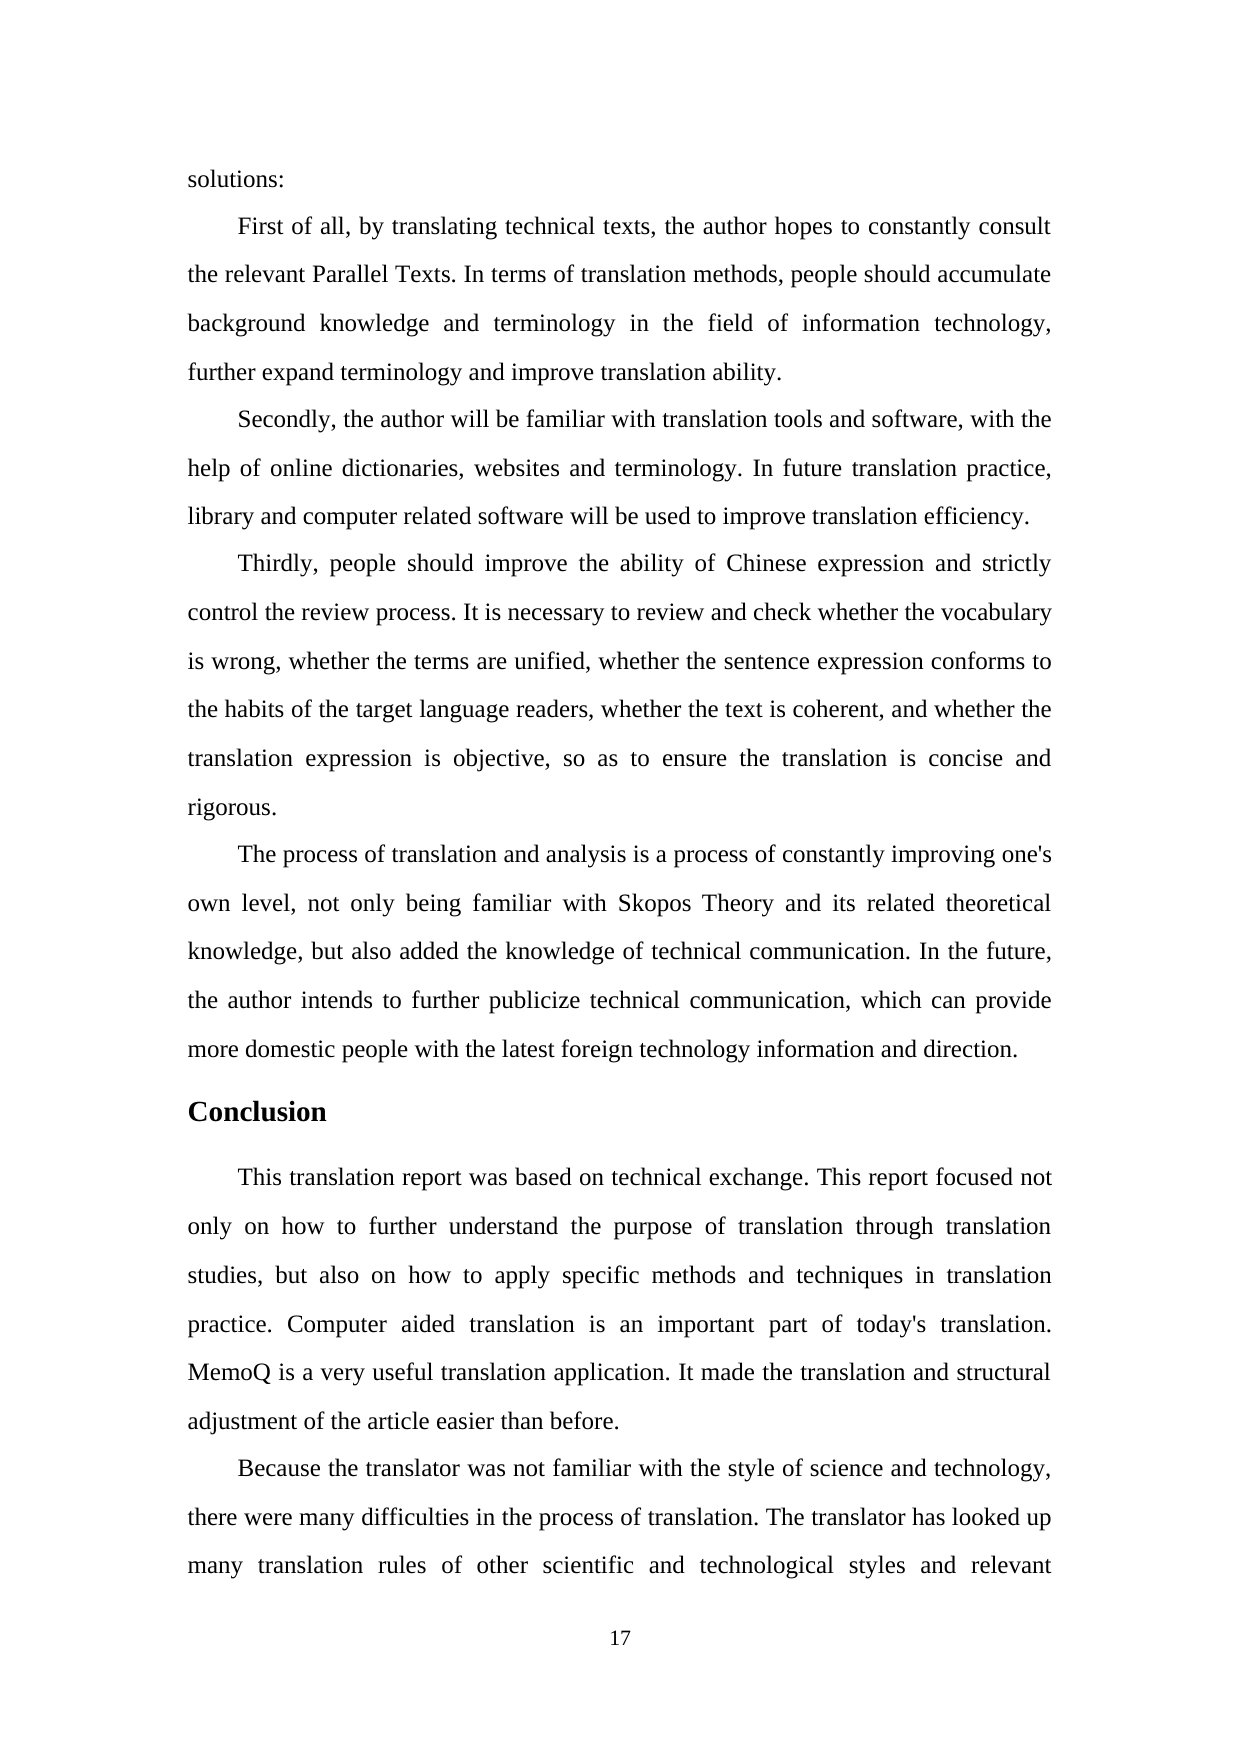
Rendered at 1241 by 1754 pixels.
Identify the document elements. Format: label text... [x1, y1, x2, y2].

text First of all, by translating technical texts, the author hopes to constantly consult the relevant Parallel Texts. In terms of translation methods, people should accumulate background knowledge and terminology in the field of information technology, further expand terminology and improve translation ability. [187, 272, 1053, 314]
text Thirdly, people should improve the ability of Chinese expression and strictly control the review process. It is necessary to review and check whether the vocabulary is wrong, whether the terms are unified, whether the sentence expression conforms to the habits of the target language readers, whether the text is coherent, and whether the translation expression is objective, so as to ensure the translation is concise and rigorous. [187, 707, 1053, 755]
text This translation report was based on technical exchange. This report focused not only on how to further understand the purpose of translation through translation studies, but also on how to apply specific methods and techniques in translation practice. Computer aided translation is an important part of today's translation. MemoQ is a very useful translation application. It made the translation and structural adjustment of the article easier than before. [187, 1161, 1053, 1437]
text Thirdly, people should improve the ability of Chinese expression and strictly control the review process. It is necessary to review and check whether the vocabulary is wrong, whether the terms are unified, whether the sentence expression conforms to the habits of the target language readers, whether the text is coherent, and whether the translation expression is objective, so as to ensure the translation is concise and rigorous. [187, 756, 1053, 823]
subtitle Conclusion [187, 1079, 1053, 1144]
text Secondly, the author will be familiar with translation tools and software, with the help of online dictionaries, websites and terminology. In future translation practice, library and computer related software will be used to improve translation efficiency. [187, 402, 1053, 475]
text First of all, by translating technical texts, the author hopes to constantly consult the relevant Parallel Texts. In terms of translation methods, people should accumulate background knowledge and terminology in the field of information technology, further expand terminology and improve translation ability. [187, 209, 1053, 271]
text The process of translation and analysis is a process of constantly improving one's own level, not only being familiar with Skopos Theory and its related theoretical knowledge, but also added the knowledge of technical communication. In the future, the author intends to further publicize technical communication, which can provide more domestic people with the latest foreign technology information and direction. [187, 837, 1053, 1064]
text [187, 162, 1053, 194]
text Thirdly, people should improve the ability of Chinese expression and strictly control the review process. It is necessary to review and check whether the vocabulary is wrong, whether the terms are unified, whether the sentence expression conforms to the habits of the target language readers, whether the text is coherent, and whether the translation expression is objective, so as to ensure the translation is concise and rigorous. [187, 546, 1053, 706]
text Secondly, the author will be familiar with translation tools and software, with the help of online dictionaries, websites and terminology. In future translation practice, library and computer related software will be used to improve translation efficiency. [187, 476, 1053, 532]
text First of all, by translating technical texts, the author hopes to constantly consult the relevant Parallel Texts. In terms of translation methods, people should accumulate background knowledge and terminology in the field of information technology, further expand terminology and improve translation ability. [187, 315, 1053, 388]
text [187, 1515, 1053, 1581]
